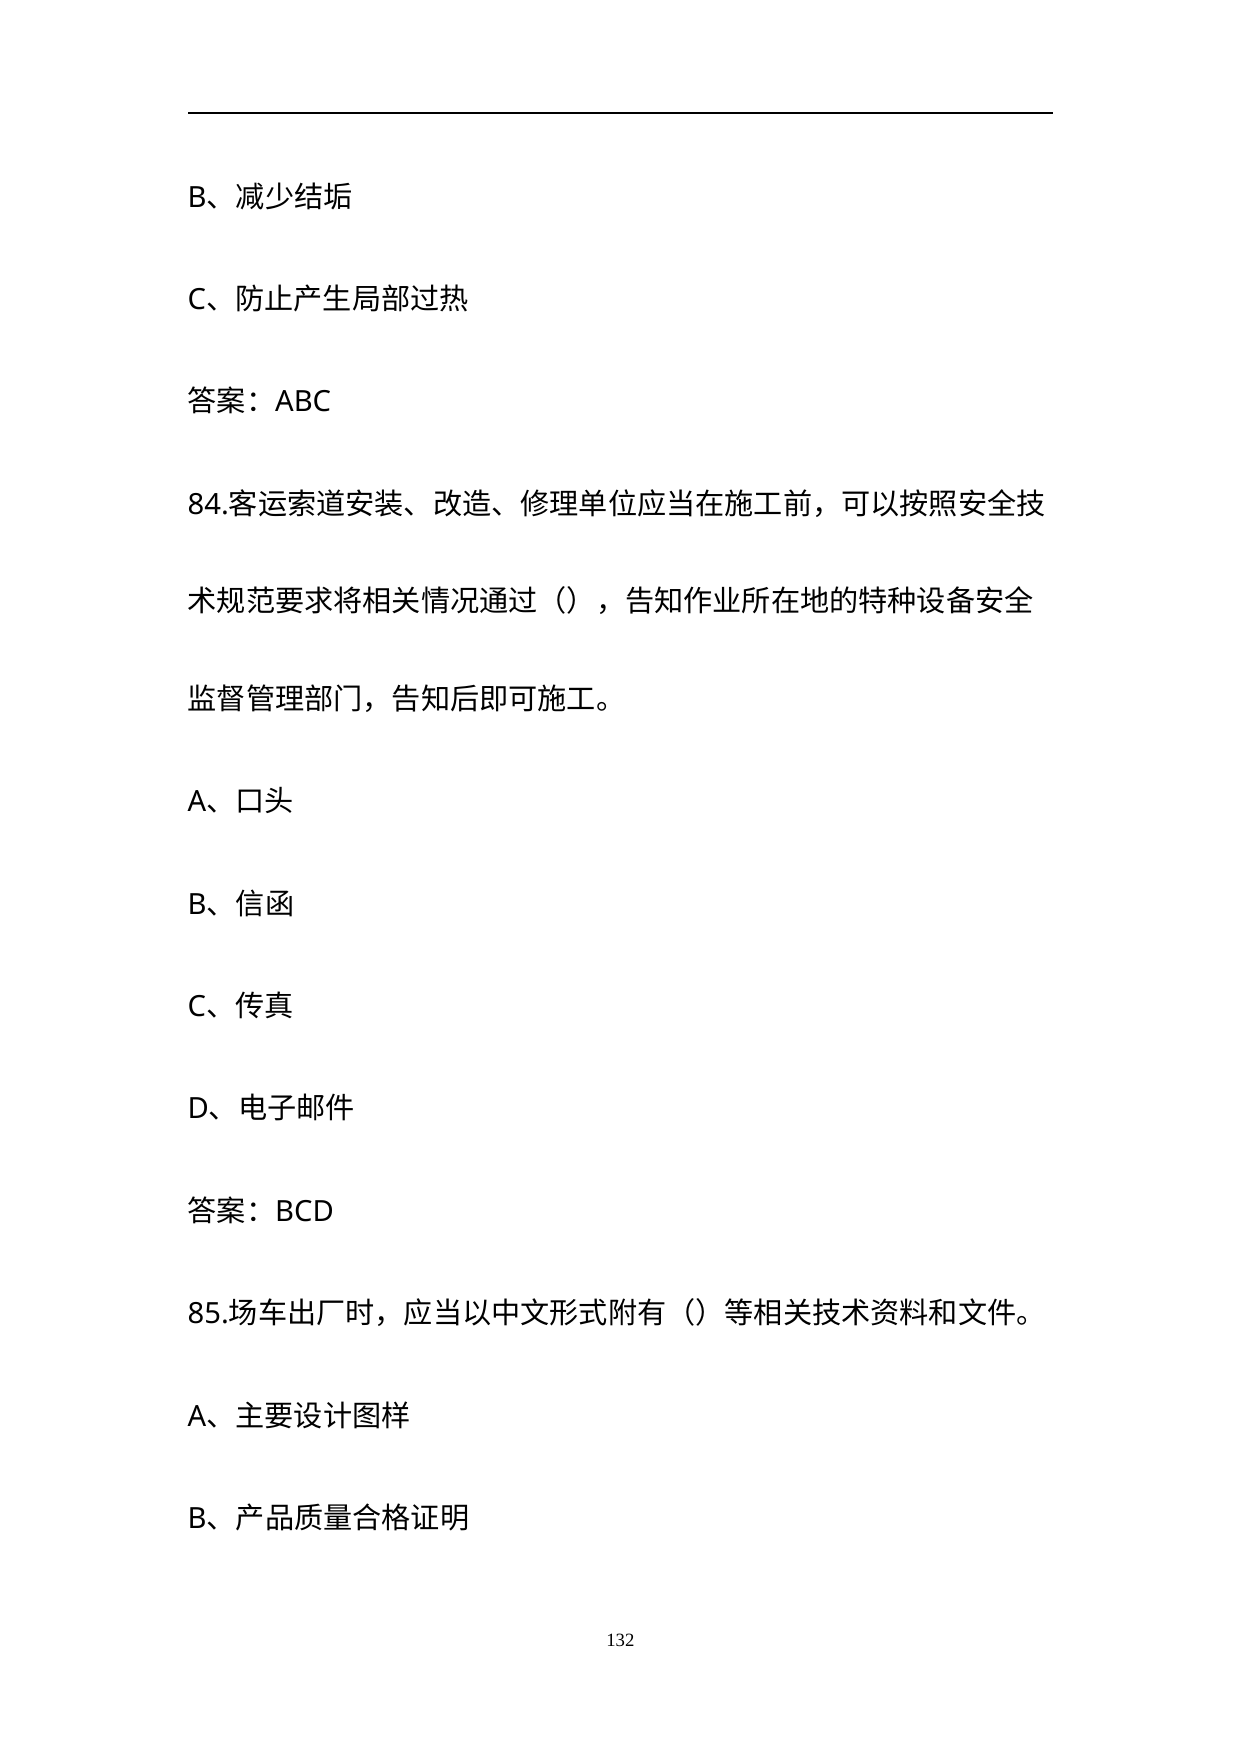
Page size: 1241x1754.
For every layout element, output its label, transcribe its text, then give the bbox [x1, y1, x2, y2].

text A、主要设计图样 [187, 1381, 1053, 1446]
text C、传真 [187, 971, 1053, 1036]
text 答案：BCD [187, 1176, 1053, 1241]
text D、电子邮件 [187, 1074, 1053, 1139]
text B、产品质量合格证明 [187, 1483, 1053, 1548]
text 85.场车出厂时，应当以中文形式附有（）等相关技术资料和文件。 [187, 1278, 1053, 1343]
text 答案：ABC [187, 367, 1053, 432]
text B、信函 [187, 869, 1053, 934]
text 84.客运索道安装、改造、修理单位应当在施工前，可以按照安全技术规范要求将相关情况通过（），告知作业所在地的特种设备安全监督管理部门，告知后即可施工。 [187, 469, 1053, 729]
text C、防止产生局部过热 [187, 264, 1053, 329]
text B、减少结垢 [187, 162, 1053, 227]
text A、口头 [187, 767, 1053, 832]
